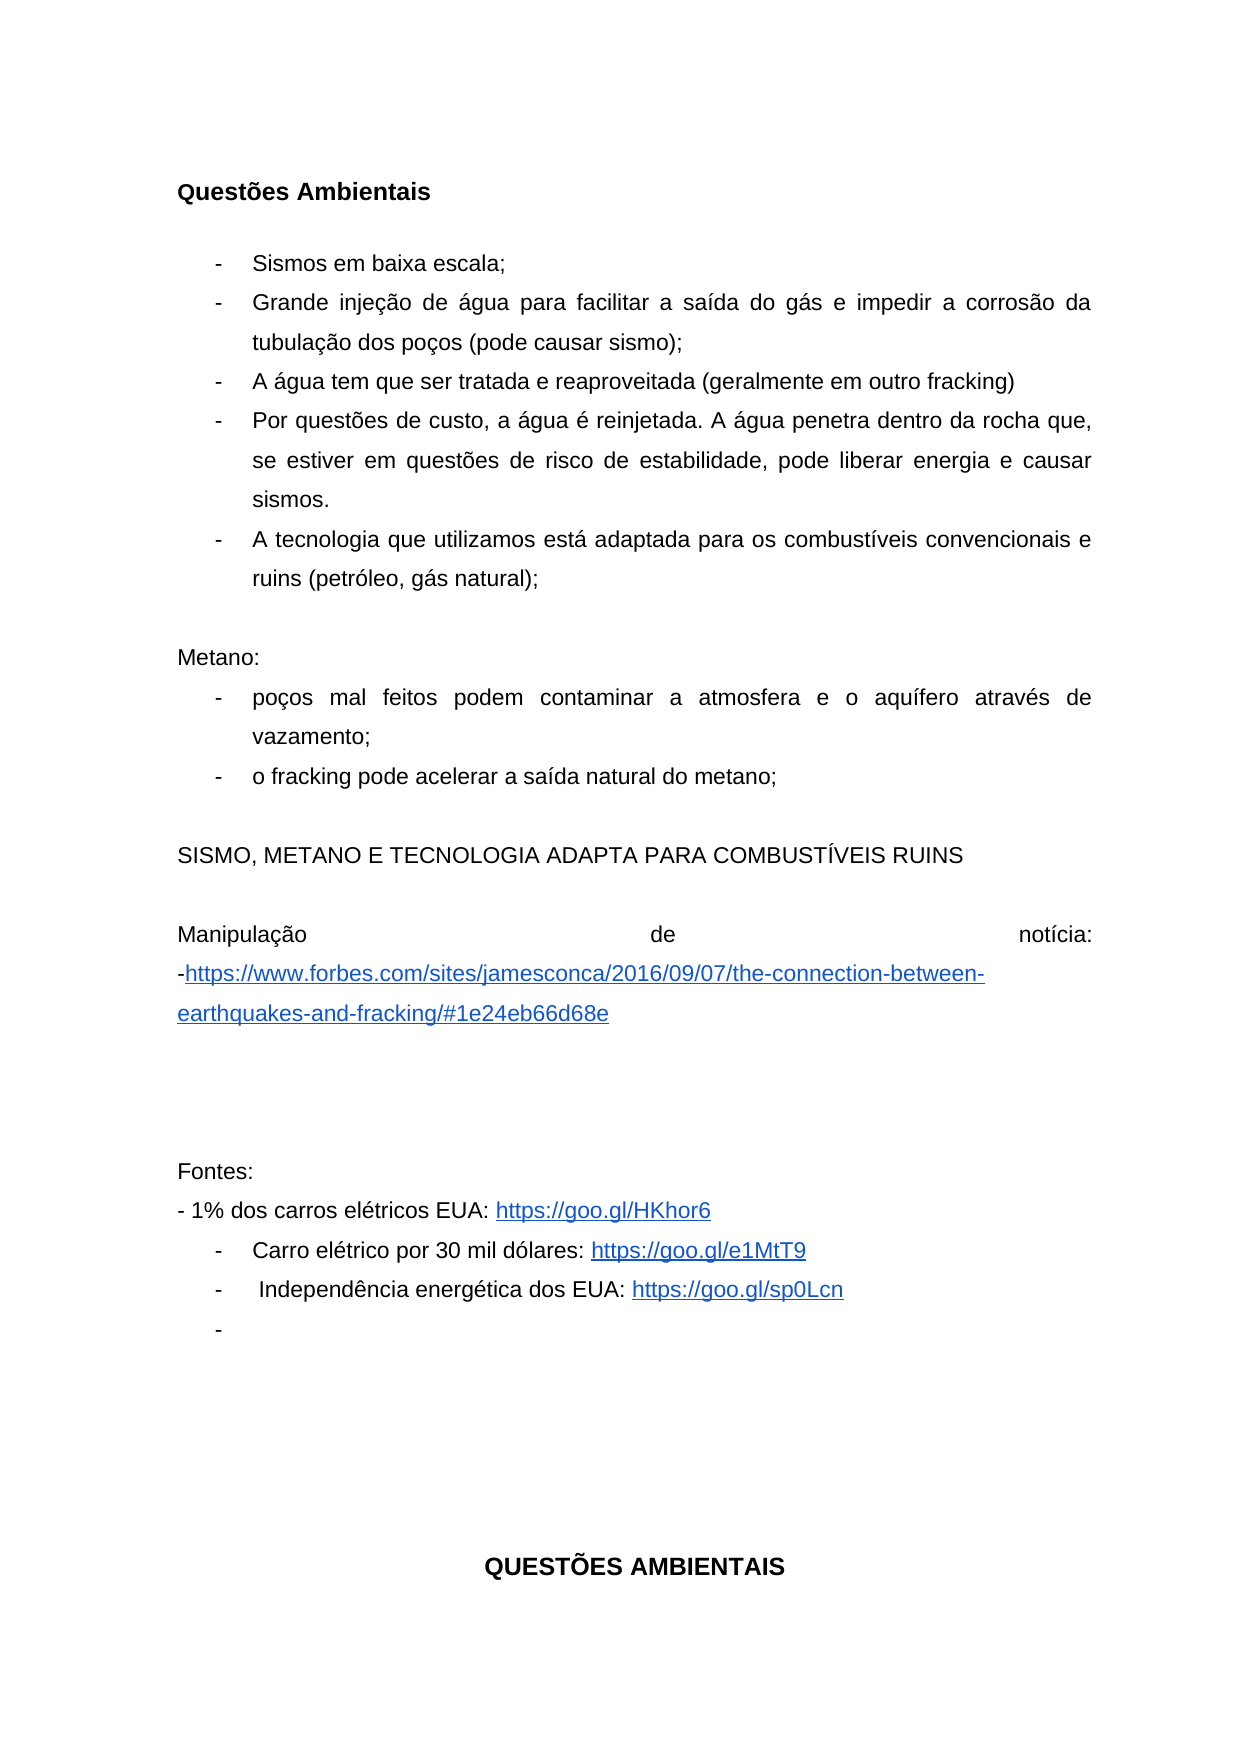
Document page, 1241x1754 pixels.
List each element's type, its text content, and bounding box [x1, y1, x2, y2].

text SISMO, METANO E TECNOLOGIA ADAPTA PARA COMBUSTÍVEIS RUINS [177, 842, 1093, 868]
list Sismos em baixa escala; [214, 249, 1093, 276]
list Por questões de custo, a água é reinjetada. A água penetra dentro da rocha que, se estiver em questões de risco de estabilidade, pode liberar energia e causar sismos. [214, 407, 1093, 513]
list A água tem que ser tratada e reaproveitada (geralmente em outro fracking) [214, 368, 1093, 394]
list A tecnologia que utilizamos está adaptada para os combustíveis convencionais e ruins (petróleo, gás natural); [214, 526, 1093, 592]
list poços mal feitos podem contaminar a atmosfera e o aquífero através de vazamento; [214, 684, 1093, 750]
list Independência energética dos EUA: https://goo.gl/sp0Lcn [214, 1276, 1093, 1302]
list o fracking pode acelerar a saída natural do metano; [214, 763, 1093, 789]
text QUESTÕES AMBIENTAIS [177, 1552, 1093, 1581]
text Fontes: - 1% dos carros elétricos EUA: https://goo.gl/HKhor6 [177, 1158, 1093, 1223]
text Manipulação de notícia: -https://www.forbes.com/sites/jamesconca/2016/09/07/the-connection-between-earthquakes-and-fracking/#1e24eb66d68e [177, 921, 1093, 1026]
list Grande injeção de água para facilitar a saída do gás e impedir a corrosão da tubulação dos poços (pode causar sismo); [214, 289, 1093, 355]
text Metano: [177, 644, 1093, 671]
list Carro elétrico por 30 mil dólares: https://goo.gl/e1MtT9 [214, 1237, 1093, 1263]
text Questões Ambientais [177, 177, 1093, 206]
